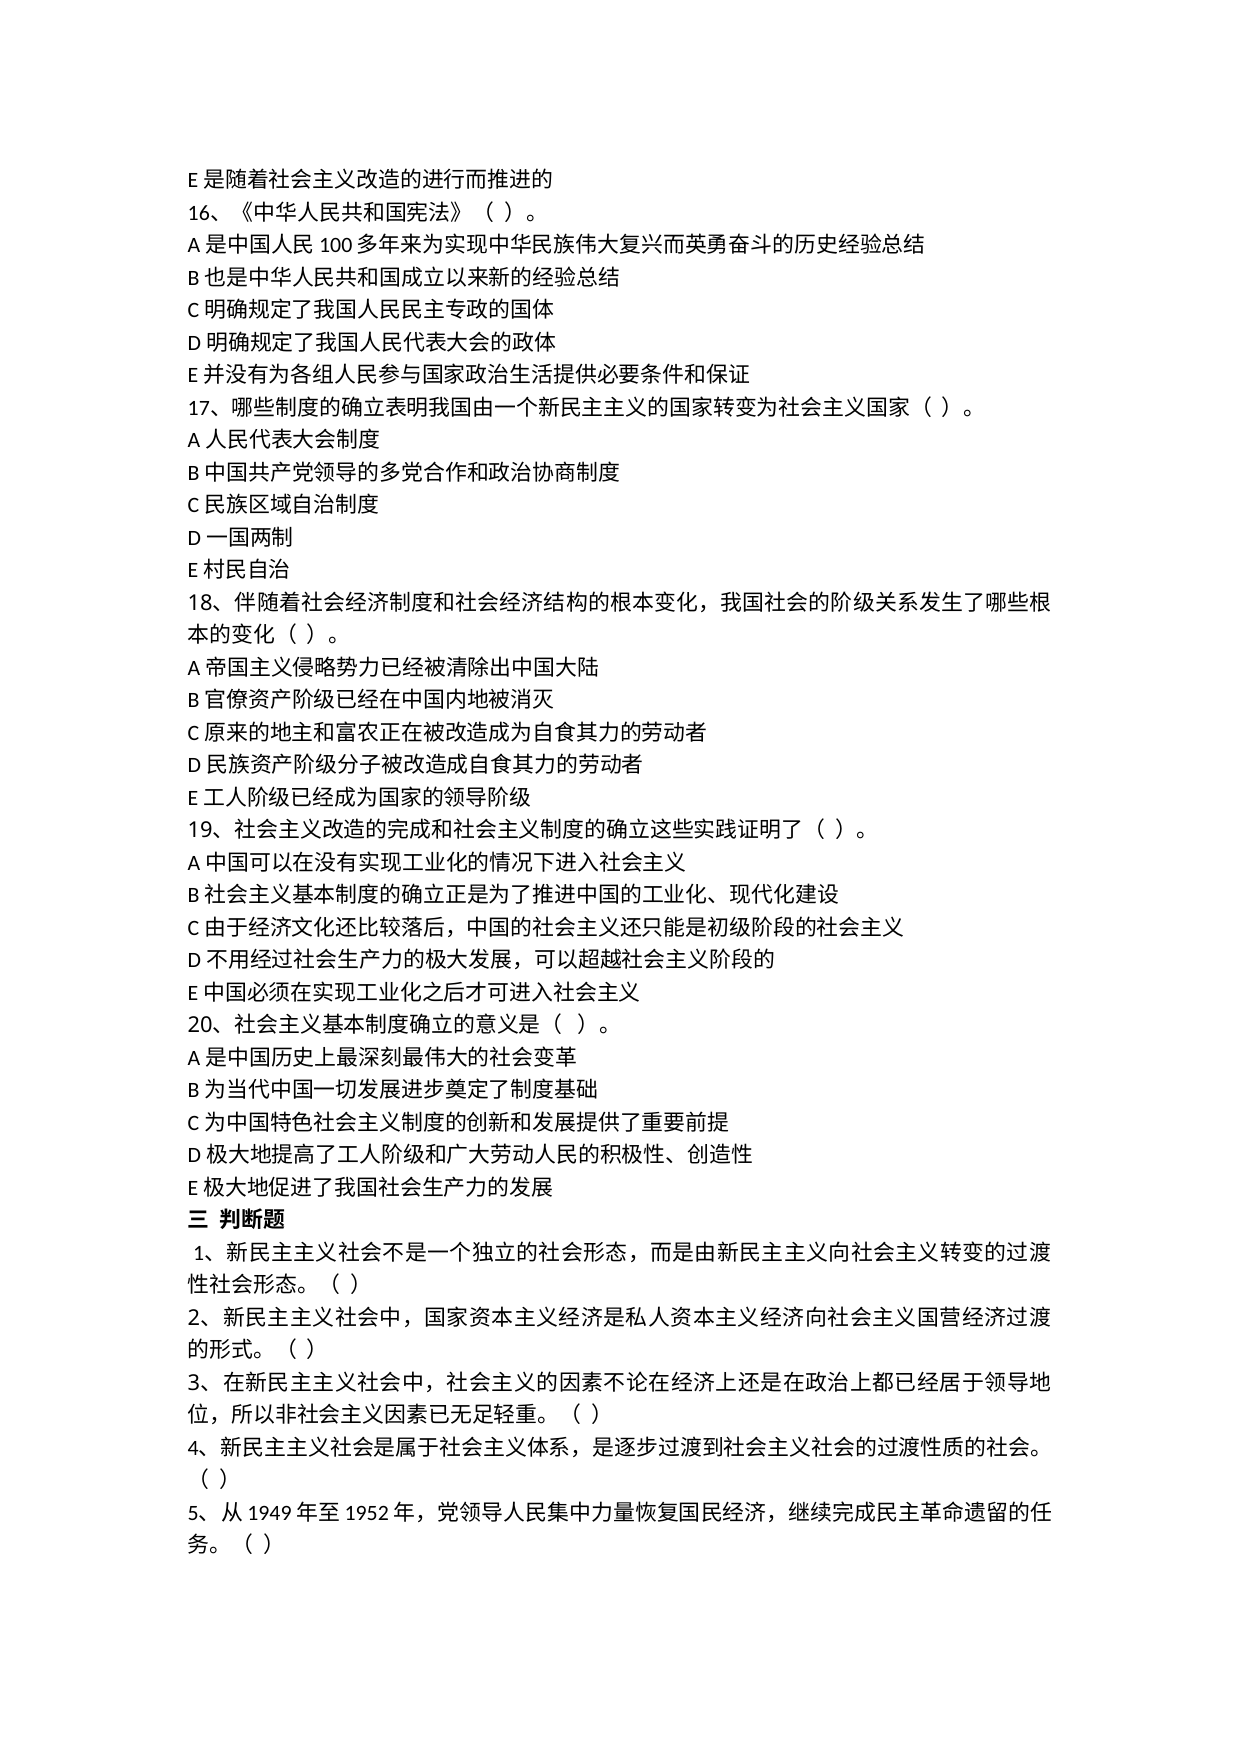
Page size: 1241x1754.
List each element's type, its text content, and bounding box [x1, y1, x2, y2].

text E 中国必须在实现工业化之后才可进入社会主义 [187, 974, 1053, 1007]
text E 是随着社会主义改造的进行而推进的 [187, 162, 1053, 194]
text D 极大地提高了工人阶级和广大劳动人民的积极性、创造性 [187, 1137, 1053, 1169]
text 1、新民主主义社会不是一个独立的社会形态，而是由新民主主义向社会主义转变的过渡性社会形态。（ ） [187, 1234, 1053, 1299]
text C 原来的地主和富农正在被改造成为自食其力的劳动者 [187, 714, 1053, 747]
text 19、社会主义改造的完成和社会主义制度的确立这些实践证明了（ ）。 [187, 812, 1053, 844]
text C 由于经济文化还比较落后，中国的社会主义还只能是初级阶段的社会主义 [187, 909, 1053, 942]
text B 中国共产党领导的多党合作和政治协商制度 [187, 454, 1053, 487]
text 2、新民主主义社会中，国家资本主义经济是私人资本主义经济向社会主义国营经济过渡的形式。（ ） [187, 1299, 1053, 1364]
text 三 判断题 [187, 1202, 1053, 1234]
text 18、伴随着社会经济制度和社会经济结构的根本变化，我国社会的阶级关系发生了哪些根本的变化（ ）。 [187, 584, 1053, 649]
text 17、哪些制度的确立表明我国由一个新民主主义的国家转变为社会主义国家（ ）。 [187, 389, 1053, 422]
text A 人民代表大会制度 [187, 422, 1053, 454]
text C 民族区域自治制度 [187, 487, 1053, 519]
text D 不用经过社会生产力的极大发展，可以超越社会主义阶段的 [187, 942, 1053, 974]
text A 帝国主义侵略势力已经被清除出中国大陆 [187, 649, 1053, 682]
text B 也是中华人民共和国成立以来新的经验总结 [187, 259, 1053, 292]
text B 官僚资产阶级已经在中国内地被消灭 [187, 682, 1053, 714]
text A 是中国历史上最深刻最伟大的社会变革 [187, 1039, 1053, 1072]
text 20、社会主义基本制度确立的意义是（ ）。 [187, 1007, 1053, 1039]
text C 为中国特色社会主义制度的创新和发展提供了重要前提 [187, 1104, 1053, 1137]
text E 工人阶级已经成为国家的领导阶级 [187, 779, 1053, 812]
text A 是中国人民100多年来为实现中华民族伟大复兴而英勇奋斗的历史经验总结 [187, 227, 1053, 259]
text D 一国两制 [187, 519, 1053, 552]
text 4、新民主主义社会是属于社会主义体系，是逐步过渡到社会主义社会的过渡性质的社会。（ ） [187, 1429, 1053, 1494]
text D 民族资产阶级分子被改造成自食其力的劳动者 [187, 747, 1053, 779]
text A 中国可以在没有实现工业化的情况下进入社会主义 [187, 844, 1053, 877]
text E 村民自治 [187, 552, 1053, 584]
text 16、《中华人民共和国宪法》（ ）。 [187, 194, 1053, 227]
text D 明确规定了我国人民代表大会的政体 [187, 324, 1053, 357]
text C 明确规定了我国人民民主专政的国体 [187, 292, 1053, 324]
text B 为当代中国一切发展进步奠定了制度基础 [187, 1072, 1053, 1104]
text 5、从1949年至1952年，党领导人民集中力量恢复国民经济，继续完成民主革命遗留的任务。（ ） [187, 1494, 1053, 1559]
text E 极大地促进了我国社会生产力的发展 [187, 1169, 1053, 1202]
text B 社会主义基本制度的确立正是为了推进中国的工业化、现代化建设 [187, 877, 1053, 909]
text 3、在新民主主义社会中，社会主义的因素不论在经济上还是在政治上都已经居于领导地位，所以非社会主义因素已无足轻重。（ ） [187, 1364, 1053, 1429]
text E 并没有为各组人民参与国家政治生活提供必要条件和保证 [187, 357, 1053, 389]
